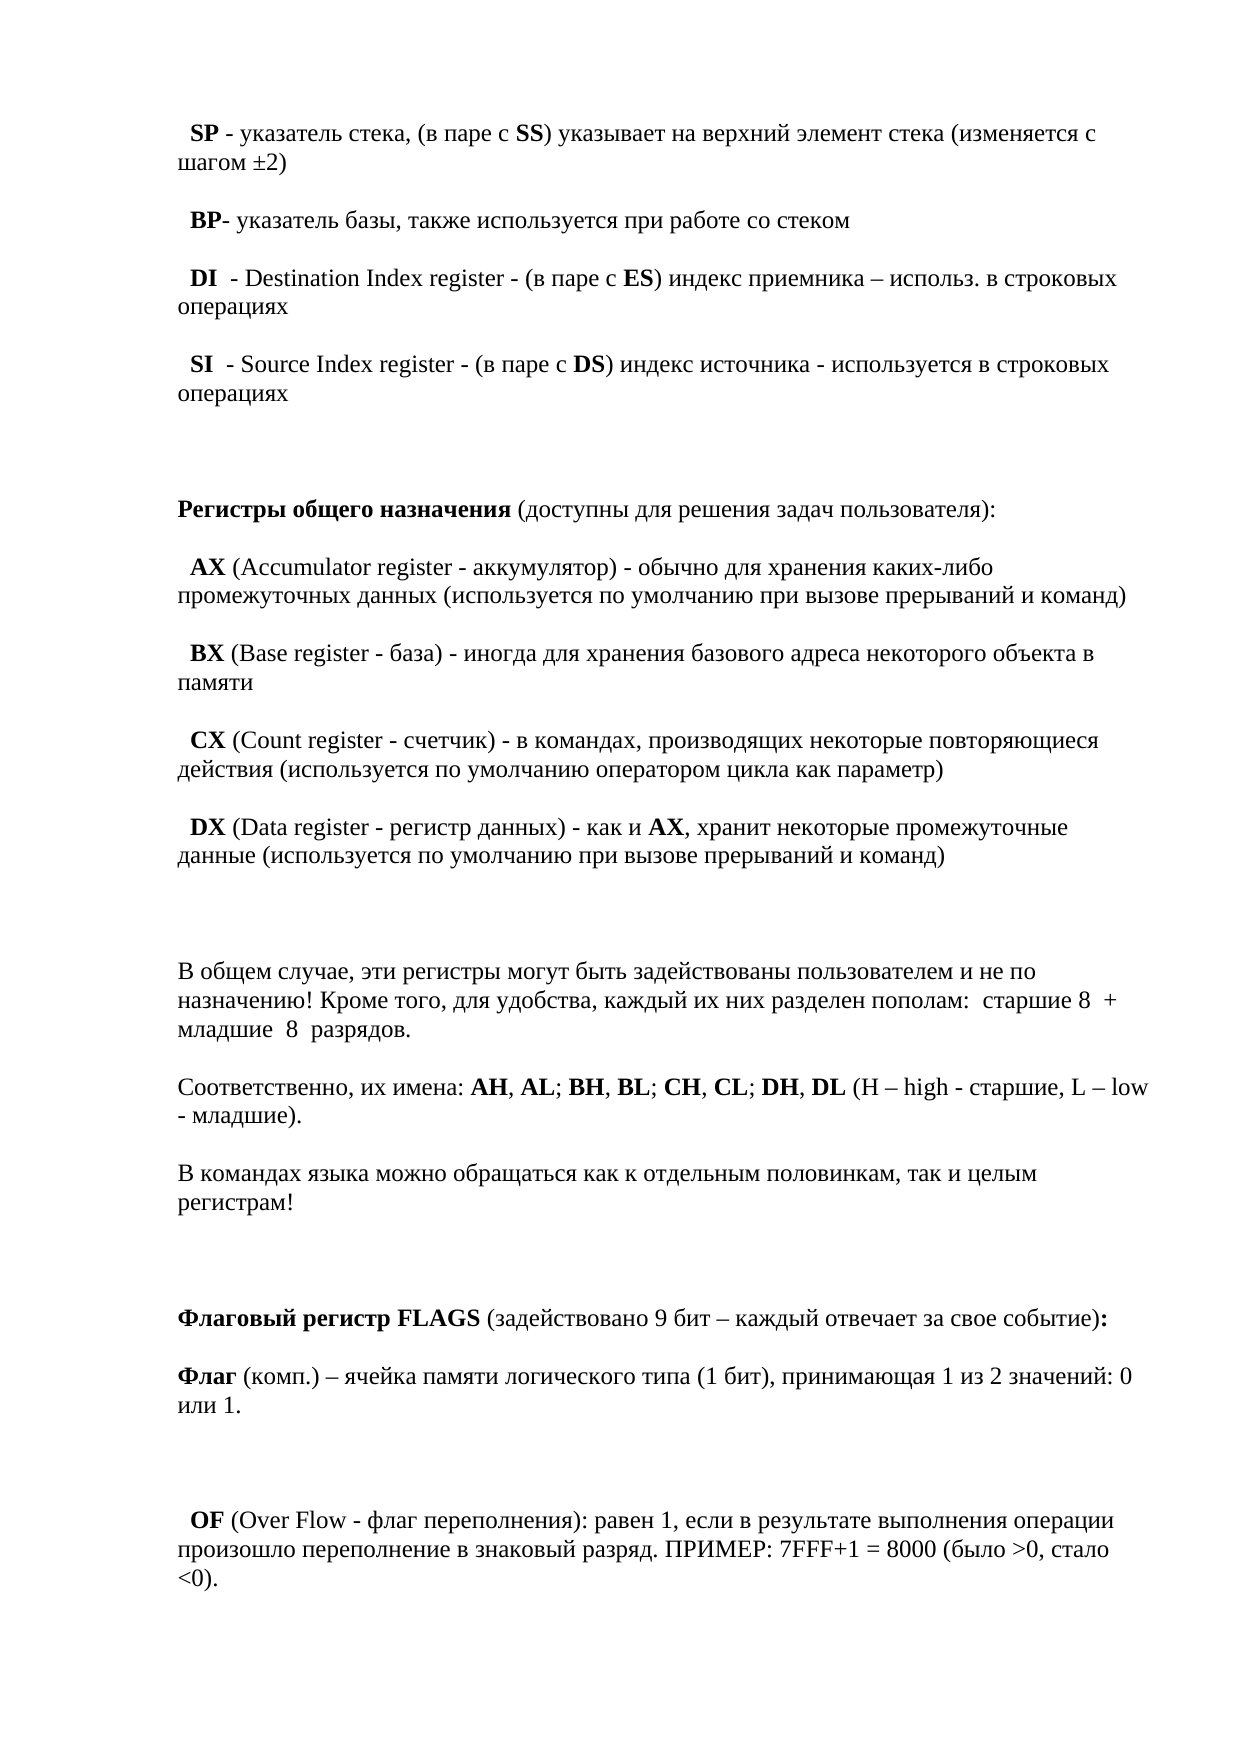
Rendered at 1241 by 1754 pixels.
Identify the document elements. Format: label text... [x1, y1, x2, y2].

text В командах языка можно обращаться как к отдельным половинкам, так и целым регистрам! [177, 1158, 1152, 1216]
text CX (Count register - счетчик) - в командах, производящих некоторые повторяющиеся действия (используется по умолчанию оператором цикла как параметр) [177, 725, 1152, 783]
text Флаг (комп.) – ячейка памяти логического типа (1 бит), принимающая 1 из 2 значений: 0 или 1. [177, 1361, 1152, 1418]
text DI - Destination Index register - (в паре с ES) индекс приемника – использ. в строковых операциях [177, 263, 1152, 320]
text SI - Source Index register - (в паре с DS) индекс источника - используется в строковых операциях [177, 349, 1152, 407]
text Регистры общего назначения (доступны для решения задач пользователя): [177, 494, 1152, 523]
text В общем случае, эти регистры могут быть задействованы пользователем и не по назначению! Кроме того, для удобства, каждый их них разделен пополам: старшие 8 + младшие 8 разрядов. [177, 956, 1152, 1043]
text BX (Base register - база) - иногда для хранения базового адреса некоторого объекта в памяти [177, 638, 1152, 696]
text AX (Accumulator register - аккумулятор) - обычно для хранения каких-либо промежуточных данных (используется по умолчанию при вызове прерываний и команд) [177, 552, 1152, 609]
text BP- указатель базы, также используется при работе со стеком [177, 205, 1152, 233]
text OF (Over Flow - флаг переполнения): равен 1, если в результате выполнения операции произошло переполнение в знаковый разряд. ПРИМЕР: 7FFF+1 = 8000 (было >0, стало <0). [177, 1506, 1152, 1592]
text Соответственно, их имена: AH, AL; BH, BL; CH, CL; DH, DL (H – high - старшие, L – low - младшие). [177, 1072, 1152, 1129]
text DX (Data register - регистр данных) - как и AX, хранит некоторые промежуточные данные (используется по умолчанию при вызове прерываний и команд) [177, 812, 1152, 869]
text SP - указатель стека, (в паре с SS) указывает на верхний элемент стека (изменяется с шагом ±2) [177, 118, 1152, 176]
text Флаговый регистр FLAGS (задействовано 9 бит – каждый отвечает за свое событие): [177, 1303, 1152, 1332]
